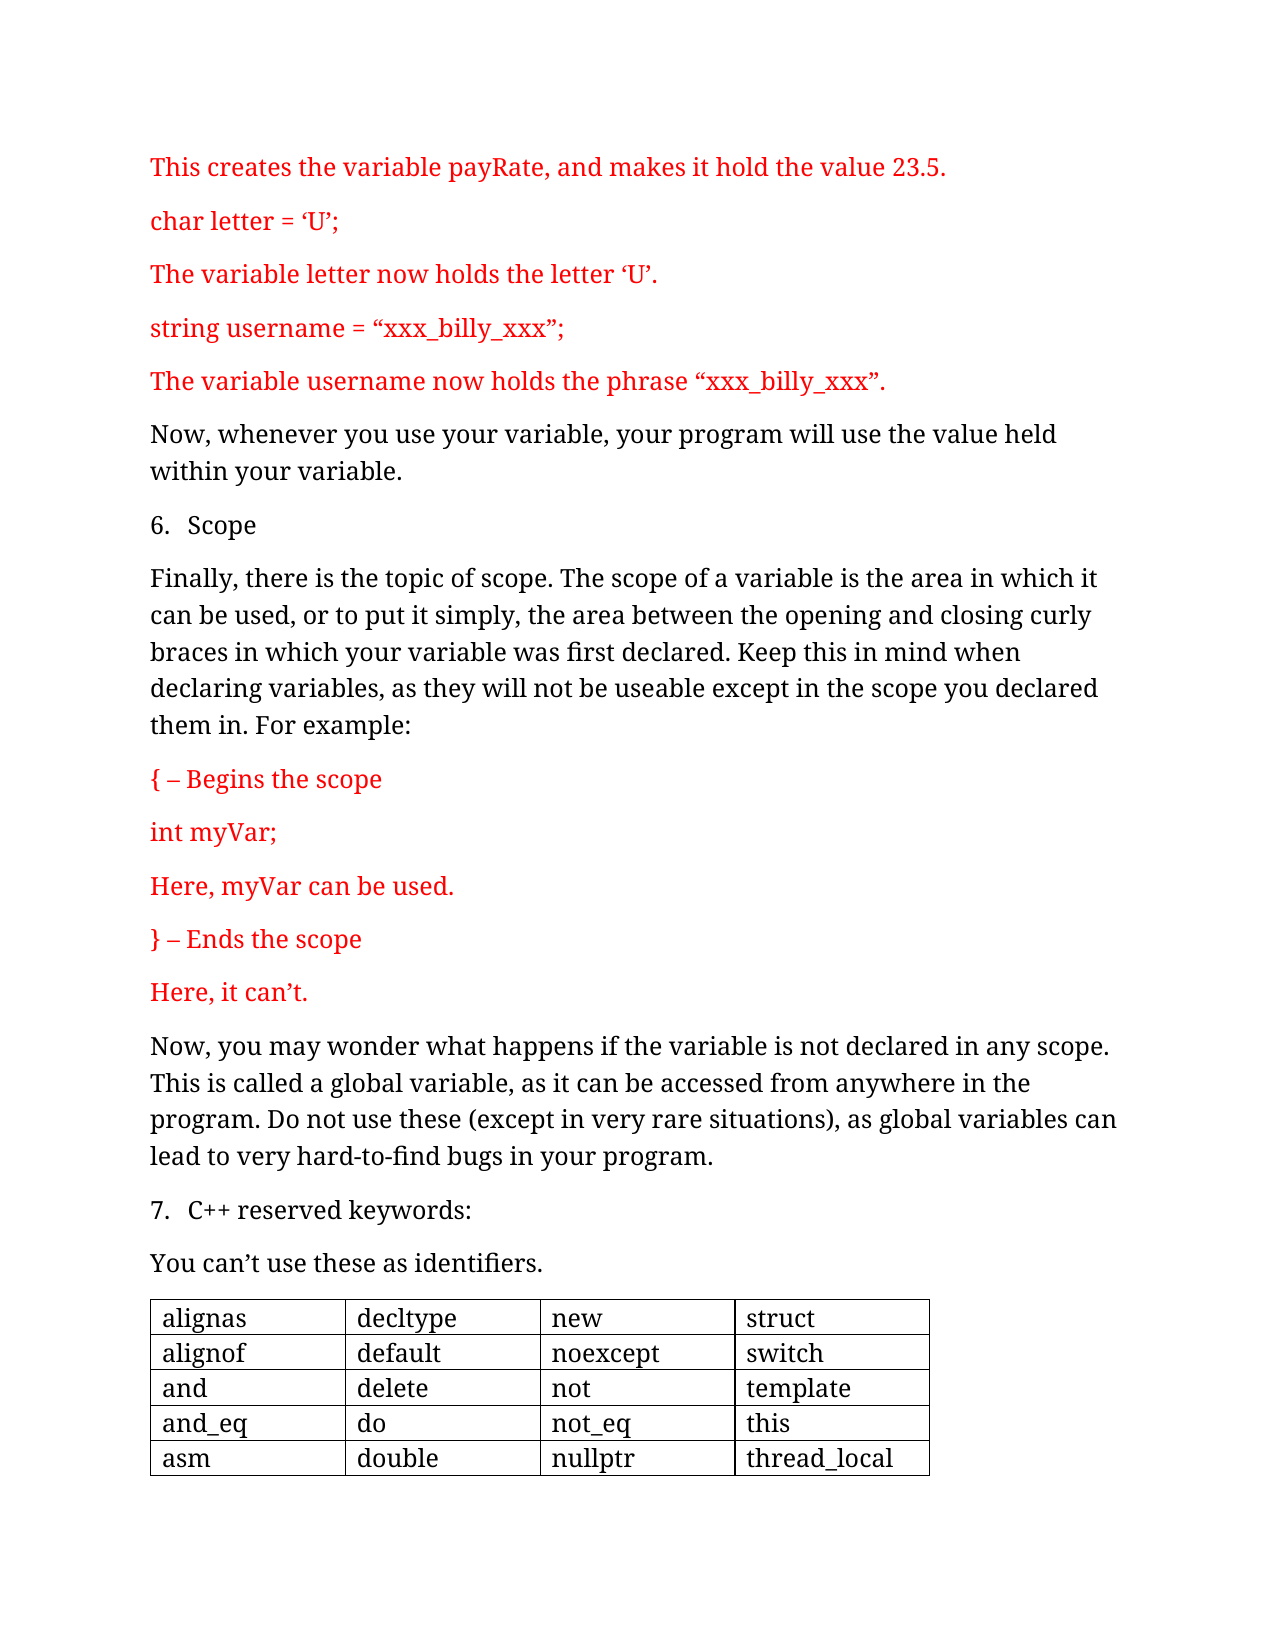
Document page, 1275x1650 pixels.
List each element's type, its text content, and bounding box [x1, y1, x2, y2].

table_header struct [736, 1300, 929, 1334]
text Finally, there is the topic of scope. The scope of a variable is the area in which it can be used, or to put it simply, the area between the opening and closing curly braces in which your variable was first declared. Keep this in mind when declaring variables, as they will not be useable except in the scope you declared them in. For example: [150, 561, 1125, 742]
text int myVar; [150, 815, 1125, 849]
table_cell and_eq [151, 1406, 345, 1439]
text Here, myVar can be used. [150, 868, 1125, 902]
text You can’t use these as identifiers. [150, 1246, 1125, 1280]
text Here, it can’t. [150, 975, 1125, 1009]
table_cell default [346, 1335, 540, 1369]
table_cell alignof [151, 1335, 345, 1369]
list C++ reserved keywords: [150, 1192, 1125, 1226]
table_cell thread_local [736, 1441, 929, 1475]
table_header decltype [346, 1300, 540, 1334]
text } – Ends the scope [150, 922, 1125, 956]
text Now, you may wonder what happens if the variable is not declared in any scope. This is called a global variable, as it can be accessed from anywhere in the program. Do not use these (except in very rare situations), as global variables can lead to very hard-to-find bugs in your program. [150, 1028, 1125, 1173]
list Scope [150, 507, 1125, 541]
table_cell asm [151, 1441, 345, 1475]
table_cell noexcept [541, 1335, 734, 1369]
table_cell do [346, 1406, 540, 1439]
table_cell and [151, 1370, 345, 1404]
text This creates the variable payRate, and makes it hold the value 23.5. [150, 150, 1125, 184]
text The variable letter now holds the letter ‘U’. [150, 257, 1125, 291]
table_cell nullptr [541, 1441, 734, 1475]
table_cell delete [346, 1370, 540, 1404]
table_header alignas [151, 1300, 345, 1334]
table_cell template [736, 1370, 929, 1404]
table_header new [541, 1300, 734, 1334]
table_cell not_eq [541, 1406, 734, 1439]
text string username = “xxx_billy_xxx”; [150, 310, 1125, 344]
table_cell double [346, 1441, 540, 1475]
table_cell switch [736, 1335, 929, 1369]
table_cell this [736, 1406, 929, 1439]
text Now, whenever you use your variable, your program will use the value held within your variable. [150, 417, 1125, 488]
text char letter = ‘U’; [150, 203, 1125, 237]
text { – Begins the scope [150, 761, 1125, 795]
text The variable username now holds the phrase “xxx_billy_xxx”. [150, 364, 1125, 398]
table_cell not [541, 1370, 734, 1404]
